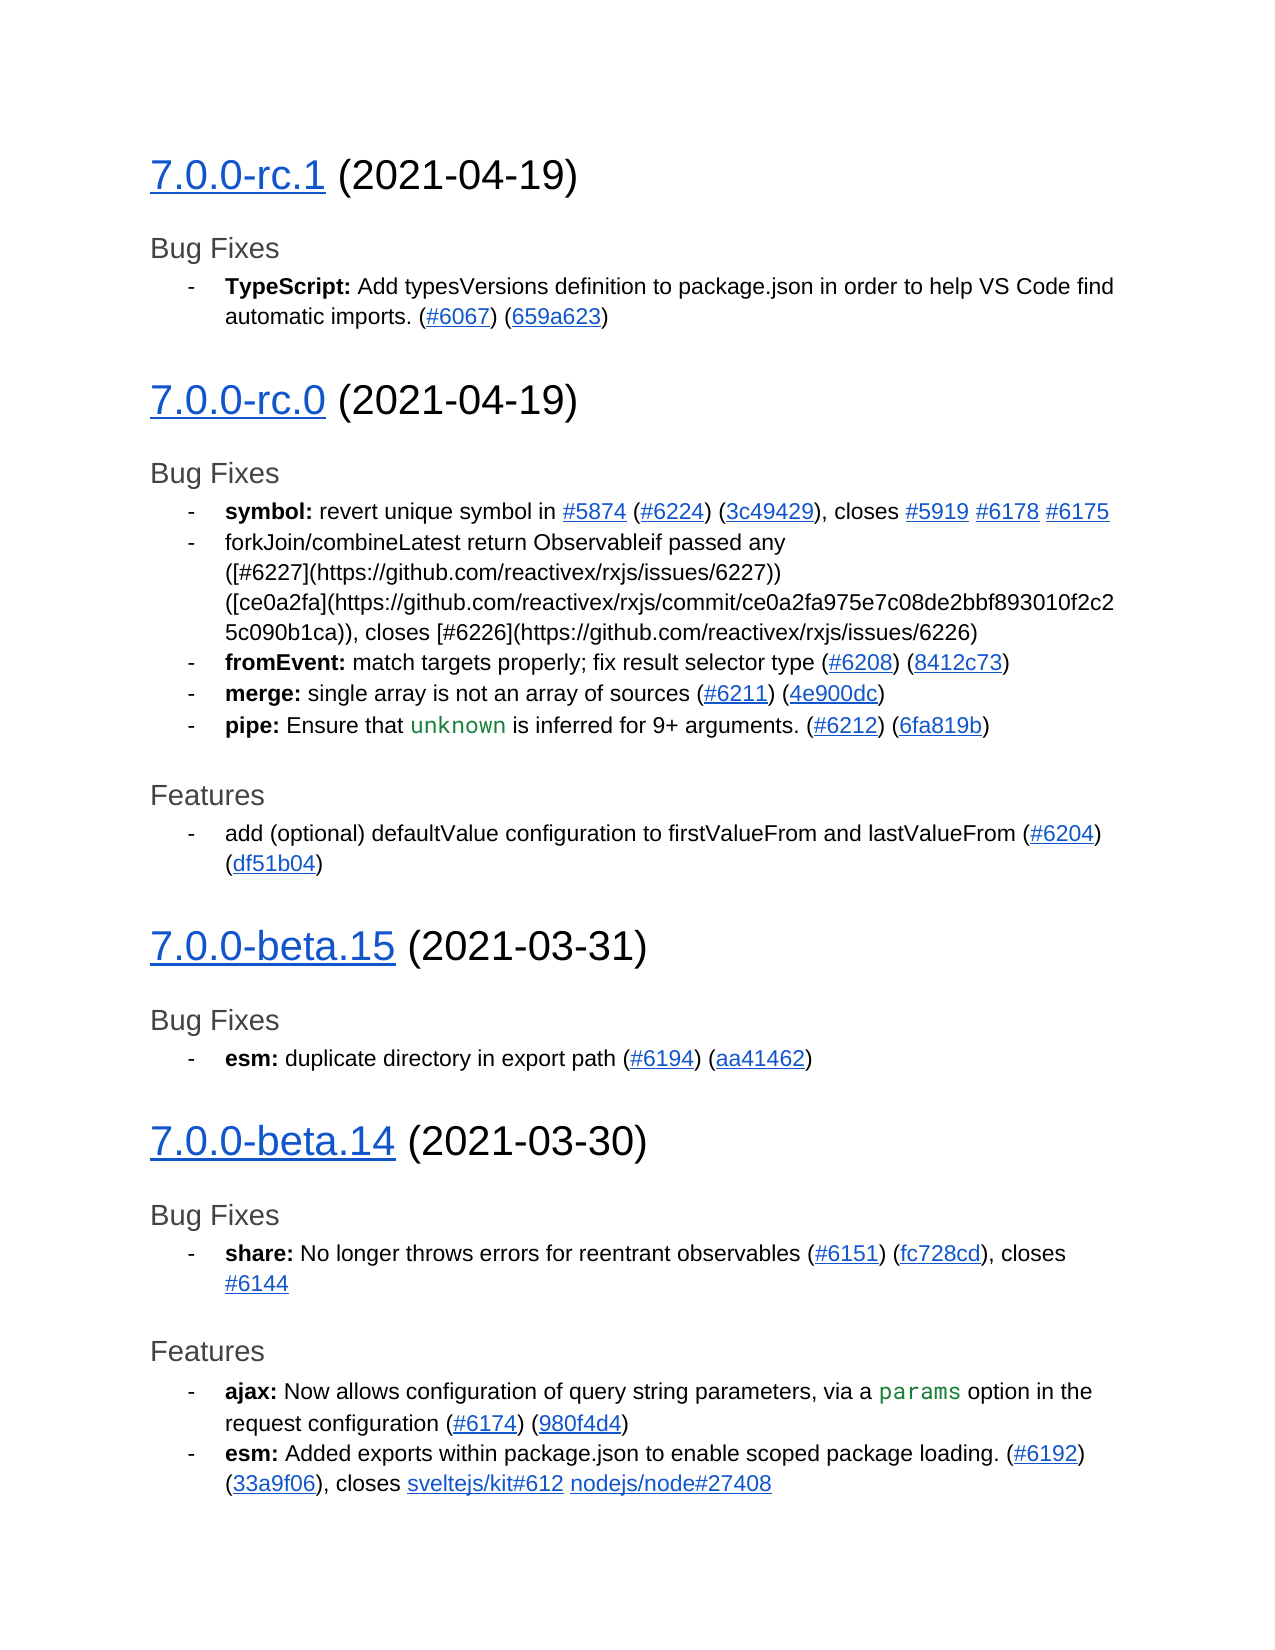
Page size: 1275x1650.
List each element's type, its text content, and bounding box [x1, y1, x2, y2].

subtitle 7.0.0-rc.0 (2021-04-19) [150, 375, 1125, 423]
list add (optional) defaultValue configuration to firstValueFrom and lastValueFrom (#6204) (df51b04) [187, 820, 1125, 876]
subtitle Bug Fixes [150, 1198, 1125, 1232]
list merge: single array is not an array of sources (#6211) (4e900dc) [187, 679, 1125, 706]
list ajax: Now allows configuration of query string parameters, via a params option in the request configuration (#6174) (980f4d4) [187, 1376, 1125, 1436]
subtitle 7.0.0-beta.14 (2021-03-30) [150, 1117, 1125, 1165]
subtitle 7.0.0-rc.1 (2021-04-19) [150, 150, 1125, 198]
list esm: Added exports within package.json to enable scoped package loading. (#6192) (33a9f06), closes sveltejs/kit#612 nodejs/node#27408 [187, 1440, 1125, 1496]
list symbol: revert unique symbol in #5874 (#6224) (3c49429), closes #5919 #6178 #6175 [187, 498, 1125, 525]
subtitle 7.0.0-beta.15 (2021-03-31) [150, 922, 1125, 970]
list esm: duplicate directory in export path (#6194) (aa41462) [187, 1045, 1125, 1071]
list fromEvent: match targets properly; fix result selector type (#6208) (8412c73) [187, 649, 1125, 676]
subtitle Features [150, 1334, 1125, 1367]
list share: No longer throws errors for reentrant observables (#6151) (fc728cd), closes #6144 [187, 1240, 1125, 1296]
list forkJoin/combineLatest return Observableif passed any ([#6227](https://github.com/reactivex/rxjs/issues/6227)) ([ce0a2fa](https://github.com/reactivex/rxjs/commit/ce0a2fa975e7c08de2bbf893010f2c25c090b1ca)), closes [#6226](https://github.com/reactivex/rxjs/issues/6226) [187, 528, 1125, 646]
subtitle Bug Fixes [150, 231, 1125, 265]
subtitle Bug Fixes [150, 1003, 1125, 1037]
subtitle Features [150, 778, 1125, 811]
subtitle Bug Fixes [150, 456, 1125, 490]
list TypeScript: Add typesVersions definition to package.json in order to help VS Code find automatic imports. (#6067) (659a623) [187, 273, 1125, 330]
list pipe: Ensure that unknown is inferred for 9+ arguments. (#6212) (6fa819b) [187, 710, 1125, 740]
